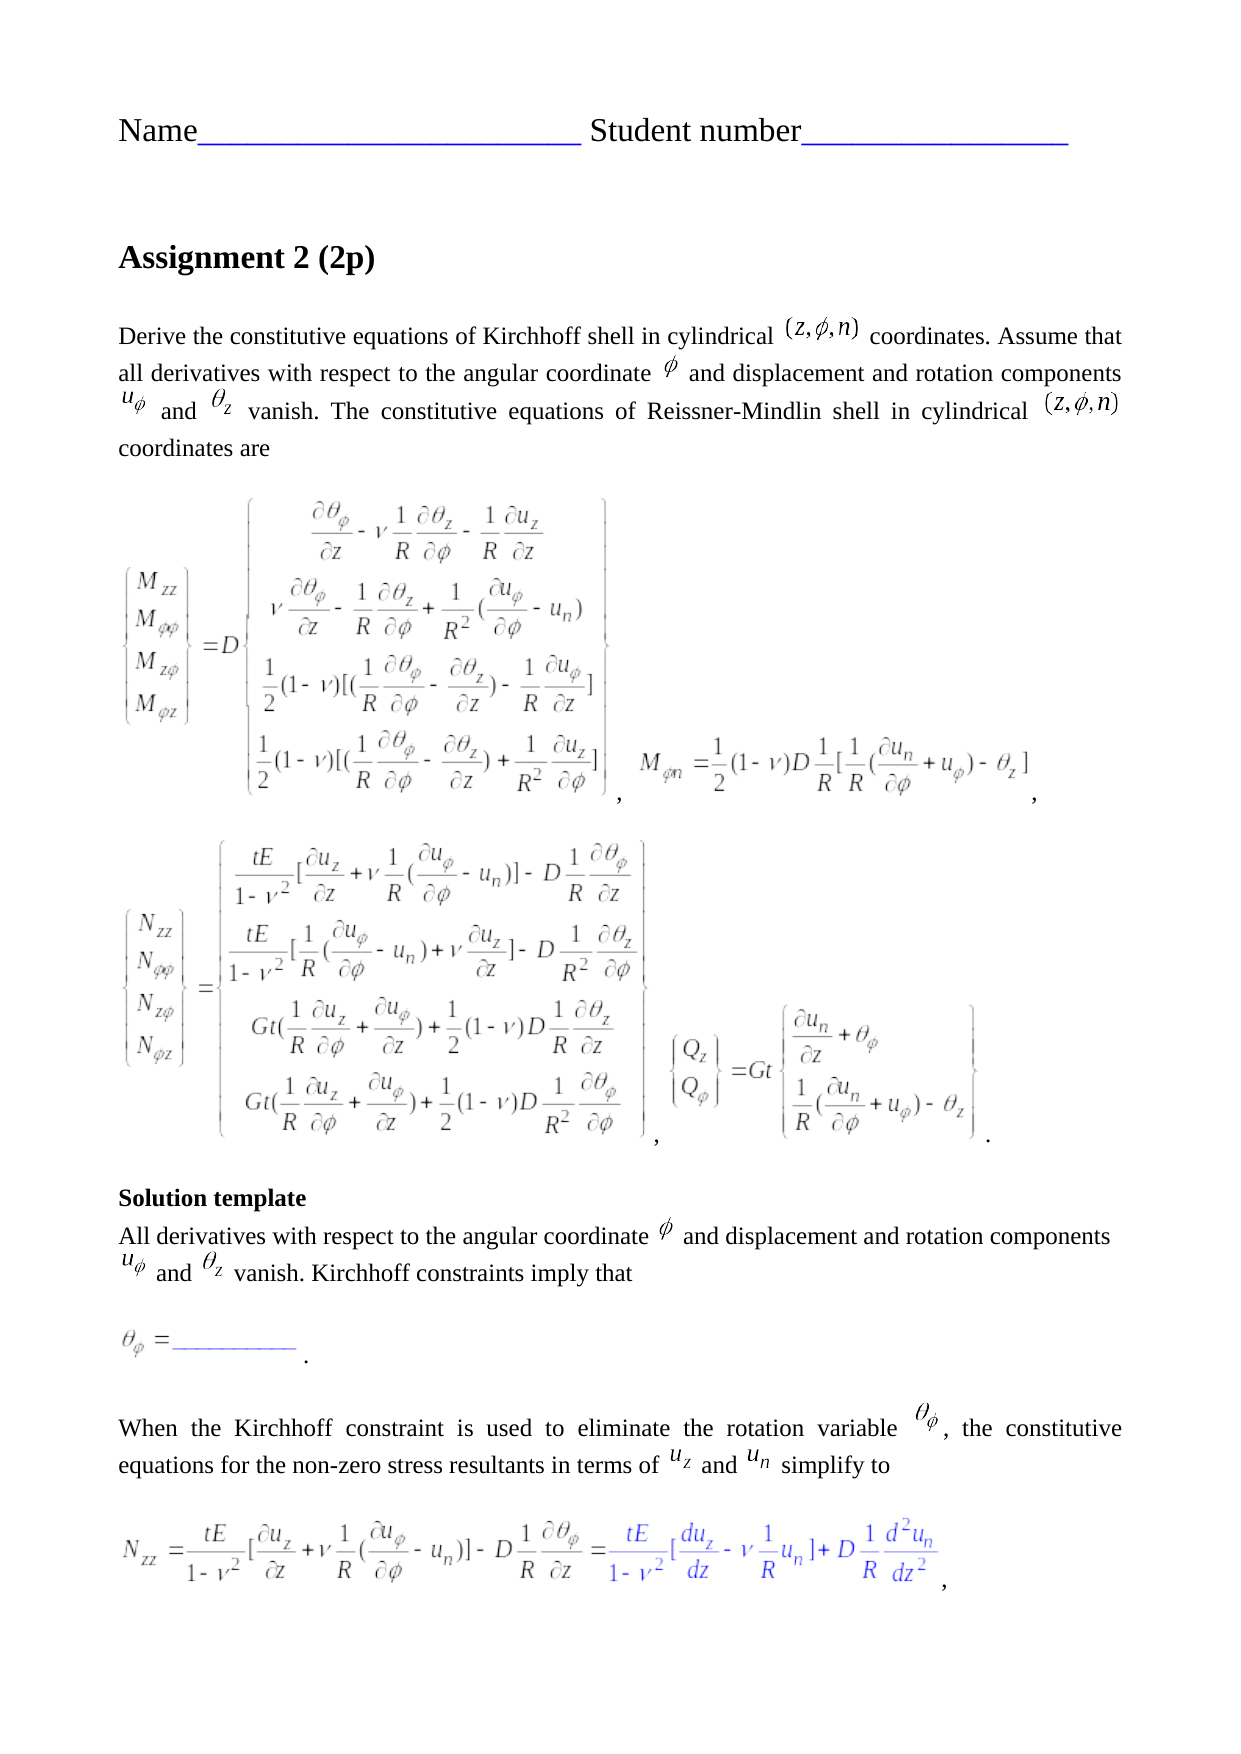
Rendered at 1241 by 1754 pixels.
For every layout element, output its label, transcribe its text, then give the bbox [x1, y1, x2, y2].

text Derive the constitutive equations of Kirchhoff shell in cylindrical coordinates. Assume that all derivatives with respect to the angular coordinate and displacement and rotation components and vanish. The constitutive equations of Reissner-Mindlin shell in cylindrical coordinates are [118, 314, 1122, 464]
text , [118, 1510, 1122, 1593]
text Assignment 2 (2p) [118, 237, 1122, 276]
text , , [118, 493, 1122, 806]
text All derivatives with respect to the angular coordinate and displacement and rotation components and vanish. Kirchhoff constraints imply that [118, 1214, 1123, 1289]
text . [118, 1322, 1122, 1369]
text Name_______________________ Student number________________ [118, 110, 1123, 148]
text When the Kirchhoff constraint is used to eliminate the rotation variable , the constitutive equations for the non-zero stress resultants in terms of and simplify to [118, 1406, 1122, 1481]
text , . [118, 835, 1122, 1148]
text Solution template [118, 1177, 1123, 1214]
